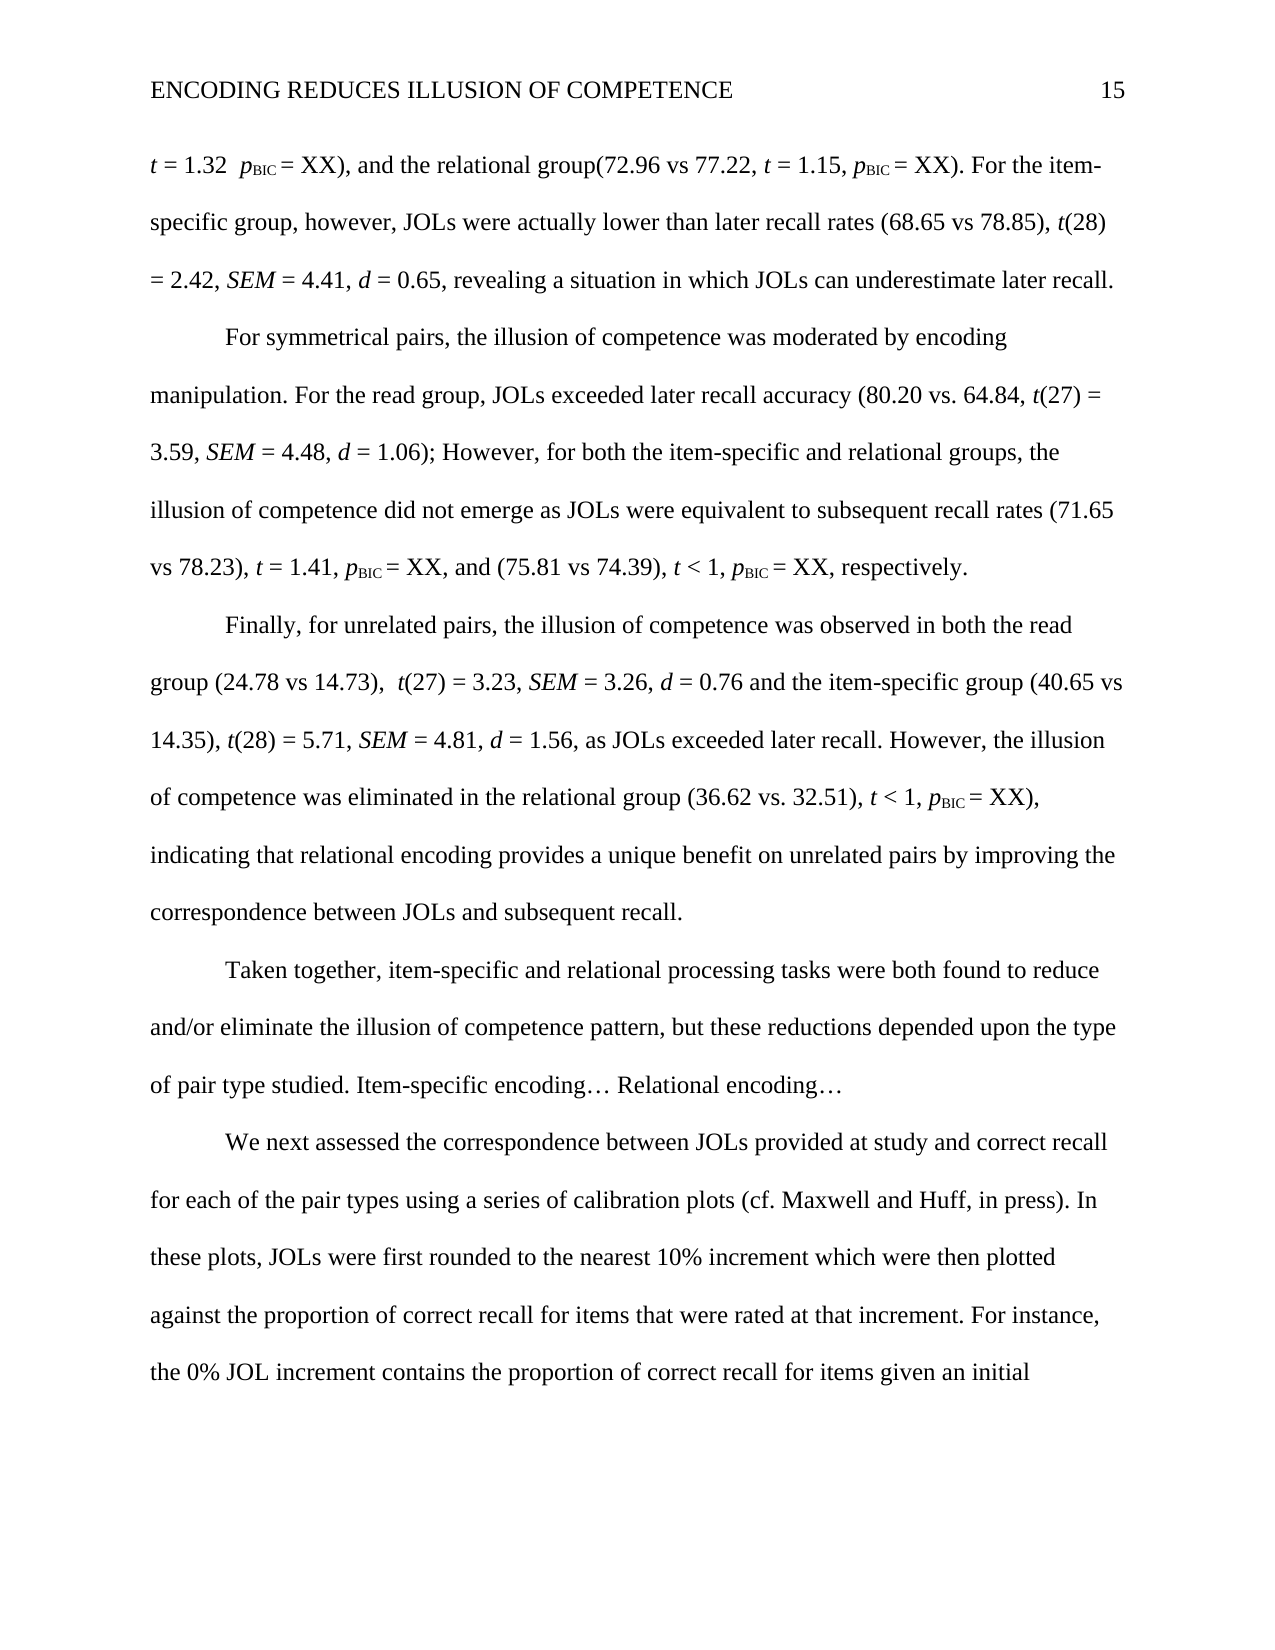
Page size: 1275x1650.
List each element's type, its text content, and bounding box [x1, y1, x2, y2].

text Finally, for unrelated pairs, the illusion of competence was observed in both the read group (24.78 vs 14.73), t(27) = 3.23, SEM = 3.26, d = 0.76 and the item-specific group (40.65 vs 14.35), t(28) = 5.71, SEM = 4.81, d = 1.56, as JOLs exceeded later recall. However, the illusion of competence was eliminated in the relational group (36.62 vs. 32.51), t < 1, pBIC = XX), indicating that relational encoding provides a unique benefit on unrelated pairs by improving the correspondence between JOLs and subsequent recall. [150, 610, 1125, 926]
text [150, 1127, 1125, 1386]
text For symmetrical pairs, the illusion of competence was moderated by encoding manipulation. For the read group, JOLs exceeded later recall accuracy (80.20 vs. 64.84, t(27) = 3.59, SEM = 4.48, d = 1.06); However, for both the item-specific and relational groups, the illusion of competence did not emerge as JOLs were equivalent to subsequent recall rates (71.65 vs 78.23), t = 1.41, pBIC = XX, and (75.81 vs 74.39), t < 1, pBIC = XX, respectively. [150, 322, 1125, 581]
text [150, 150, 1125, 294]
text Taken together, item-specific and relational processing tasks were both found to reduce and/or eliminate the illusion of competence pattern, but these reductions depended upon the type of pair type studied. Item-specific encoding… Relational encoding… [150, 955, 1125, 1099]
